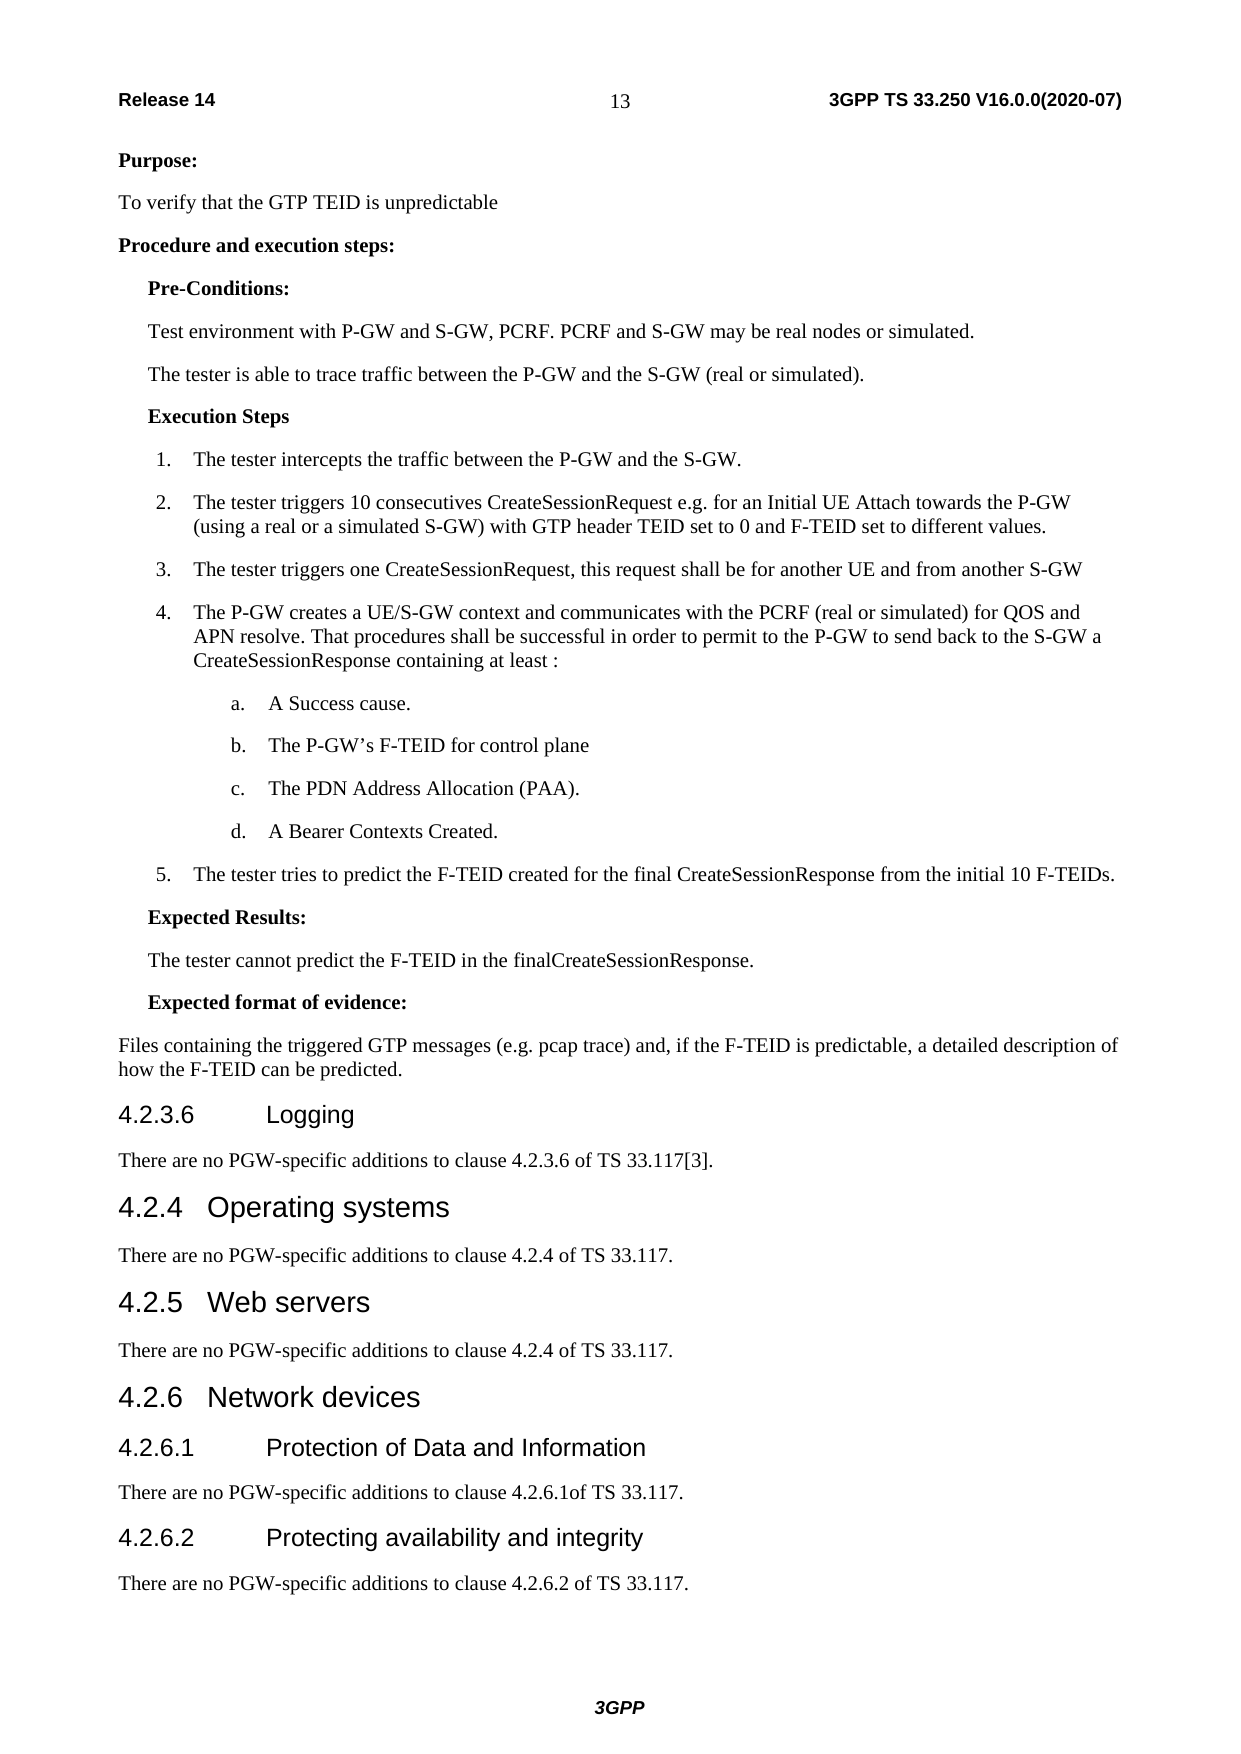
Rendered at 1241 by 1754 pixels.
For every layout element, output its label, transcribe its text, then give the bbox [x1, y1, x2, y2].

text Purpose: [118, 147, 1122, 172]
list The P-GW’s F-TEID for control plane [231, 733, 1122, 757]
subtitle 4.2.6.2 Protecting availability and integrity [118, 1523, 1122, 1552]
text The tester is able to trace traffic between the P-GW and the S-GW (real or simulated). [148, 362, 1122, 386]
text There are no PGW-specific additions to clause 4.2.4 of TS 33.117. [118, 1243, 1122, 1267]
list A Success cause. [231, 691, 1122, 715]
list The tester tries to predict the F-TEID created for the final CreateSessionResponse from the initial 10 F-TEIDs. [156, 862, 1122, 886]
subtitle 4.2.6.1 Protection of Data and Information [118, 1433, 1122, 1462]
text Expected format of evidence: [148, 990, 1122, 1014]
list A Bearer Contexts Created. [231, 819, 1122, 843]
text There are no PGW-specific additions to clause 4.2.4 of TS 33.117. [118, 1338, 1122, 1362]
subtitle 4.2.5 Web servers [118, 1285, 1122, 1319]
text There are no PGW-specific additions to clause 4.2.3.6 of TS 33.117[3]. [118, 1147, 1122, 1172]
subtitle 4.2.4 Operating systems [118, 1190, 1122, 1224]
text To verify that the GTP TEID is unpredictable [118, 190, 1122, 214]
list The PDN Address Allocation (PAA). [231, 776, 1122, 800]
text Execution Steps [148, 404, 1122, 428]
list The P-GW creates a UE/S-GW context and communicates with the PCRF (real or simulated) for QOS and APN resolve. That procedures shall be successful in order to permit to the P-GW to send back to the S-GW a CreateSessionResponse containing at least : [156, 600, 1122, 672]
text Files containing the triggered GTP messages (e.g. pcap trace) and, if the F-TEID is predictable, a detailed description of how the F-TEID can be predicted. [118, 1033, 1122, 1081]
subtitle 4.2.6 Network devices [118, 1381, 1122, 1414]
text Procedure and execution steps: [118, 233, 1122, 257]
list The tester intercepts the traffic between the P-GW and the S-GW. [156, 447, 1122, 471]
text Test environment with P-GW and S-GW, PCRF. PCRF and S-GW may be real nodes or simulated. [148, 319, 1122, 343]
text There are no PGW-specific additions to clause 4.2.6.1of TS 33.117. [118, 1480, 1122, 1504]
list The tester triggers 10 consecutives CreateSessionRequest e.g. for an Initial UE Attach towards the P-GW (using a real or a simulated S-GW) with GTP header TEID set to 0 and F-TEID set to different values. [156, 490, 1122, 538]
list The tester triggers one CreateSessionRequest, this request shall be for another UE and from another S-GW [156, 557, 1122, 581]
text There are no PGW-specific additions to clause 4.2.6.2 of TS 33.117. [118, 1571, 1122, 1595]
text Expected Results: [148, 905, 1122, 929]
text The tester cannot predict the F-TEID in the finalCreateSessionResponse. [148, 947, 1122, 972]
subtitle 4.2.3.6 Logging [118, 1100, 1122, 1129]
text Pre-Conditions: [148, 276, 1122, 300]
